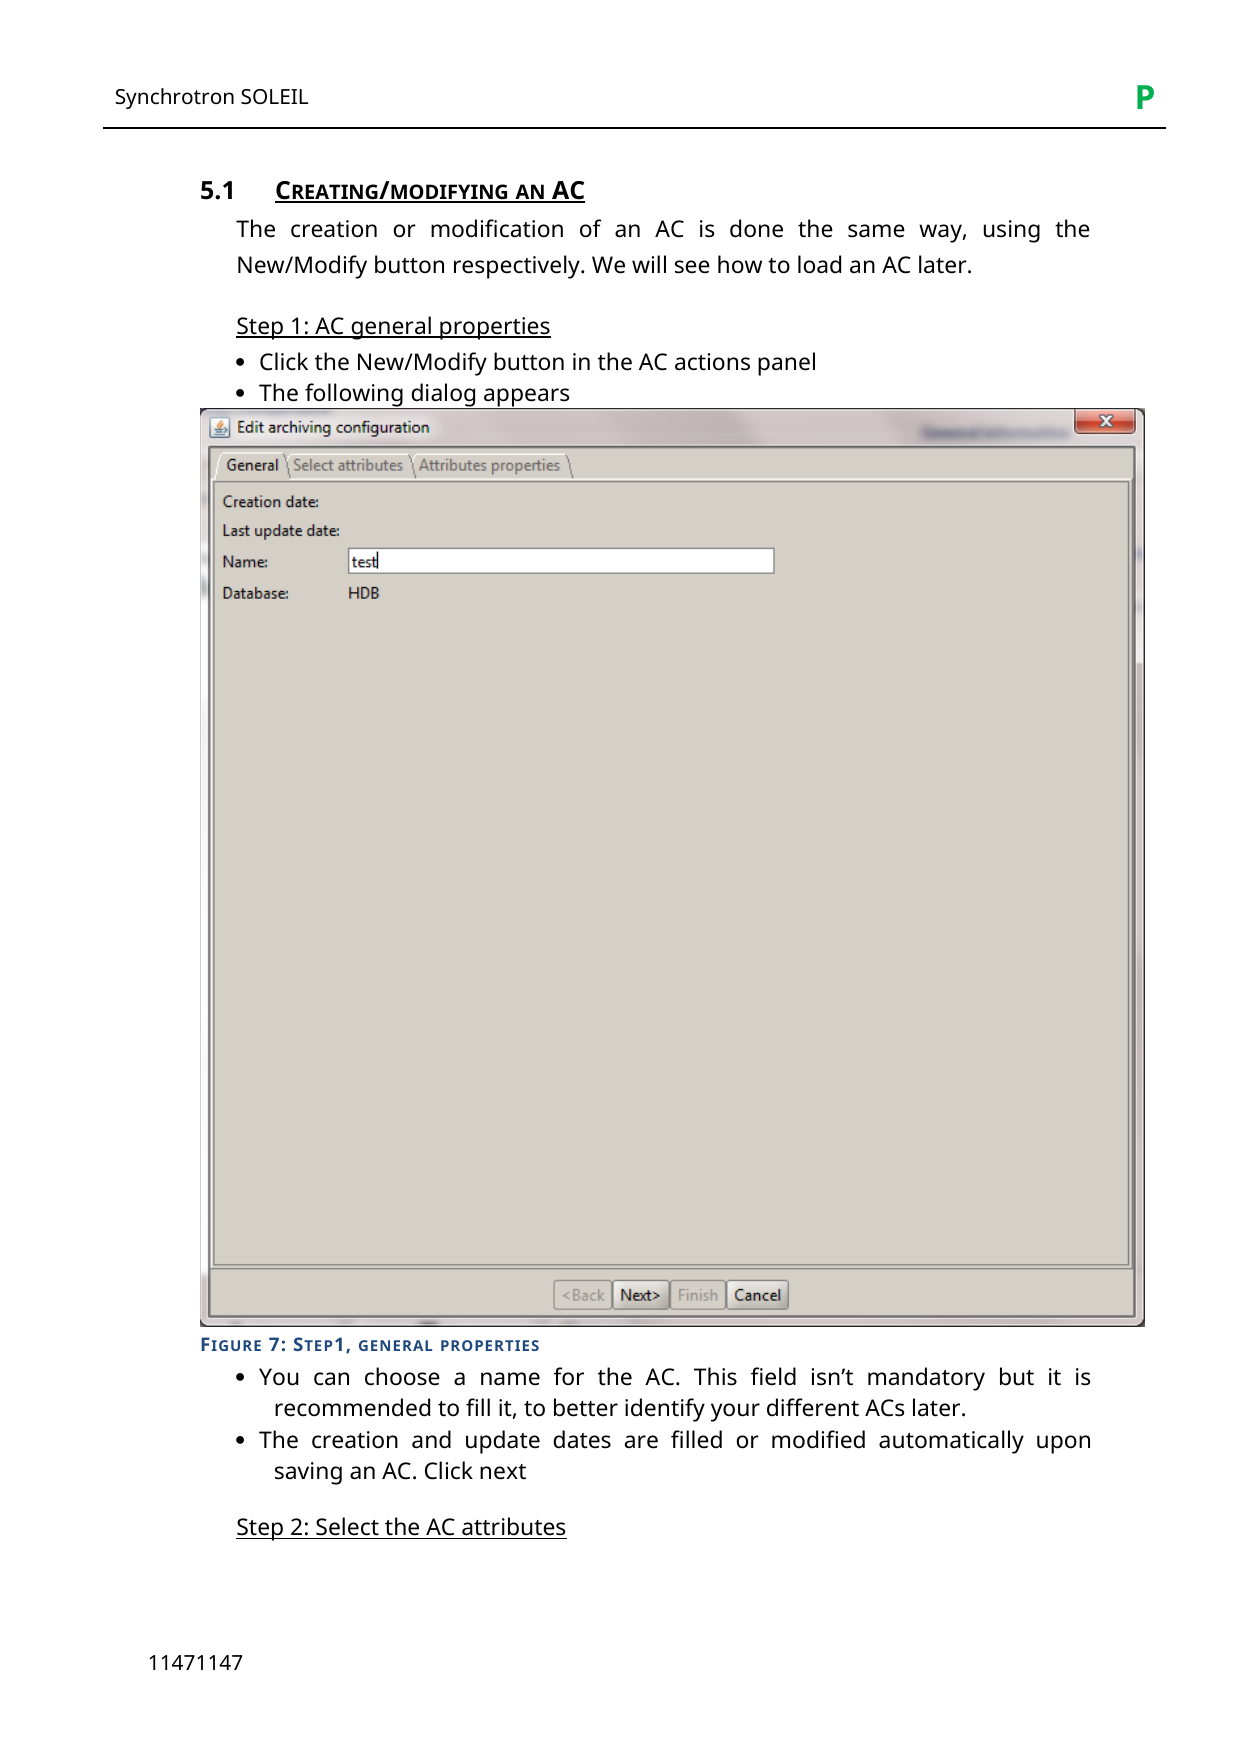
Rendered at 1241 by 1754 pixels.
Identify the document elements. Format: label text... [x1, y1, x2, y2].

list The creation and update dates are filled or modified automatically upon saving an AC. Click next [236, 1423, 1093, 1486]
list You can choose a name for the AC. This field isn’t mandatory but it is recommended to fill it, to better identify your different ACs later. [236, 1361, 1093, 1423]
list Click the New/Modify button in the AC actions panel [236, 346, 1093, 377]
text The creation or modification of an AC is done the same way, using the New/Modify button respectively. We will see how to load an AC later. [236, 213, 1093, 280]
subtitle Creating/modifying an AC [200, 173, 1093, 207]
text Step 2: Select the AC attributes [162, 1511, 1093, 1542]
picture [200, 408, 1145, 1327]
text Step 1: AC general properties [162, 310, 1093, 341]
list The following dialog appears [236, 377, 1093, 408]
